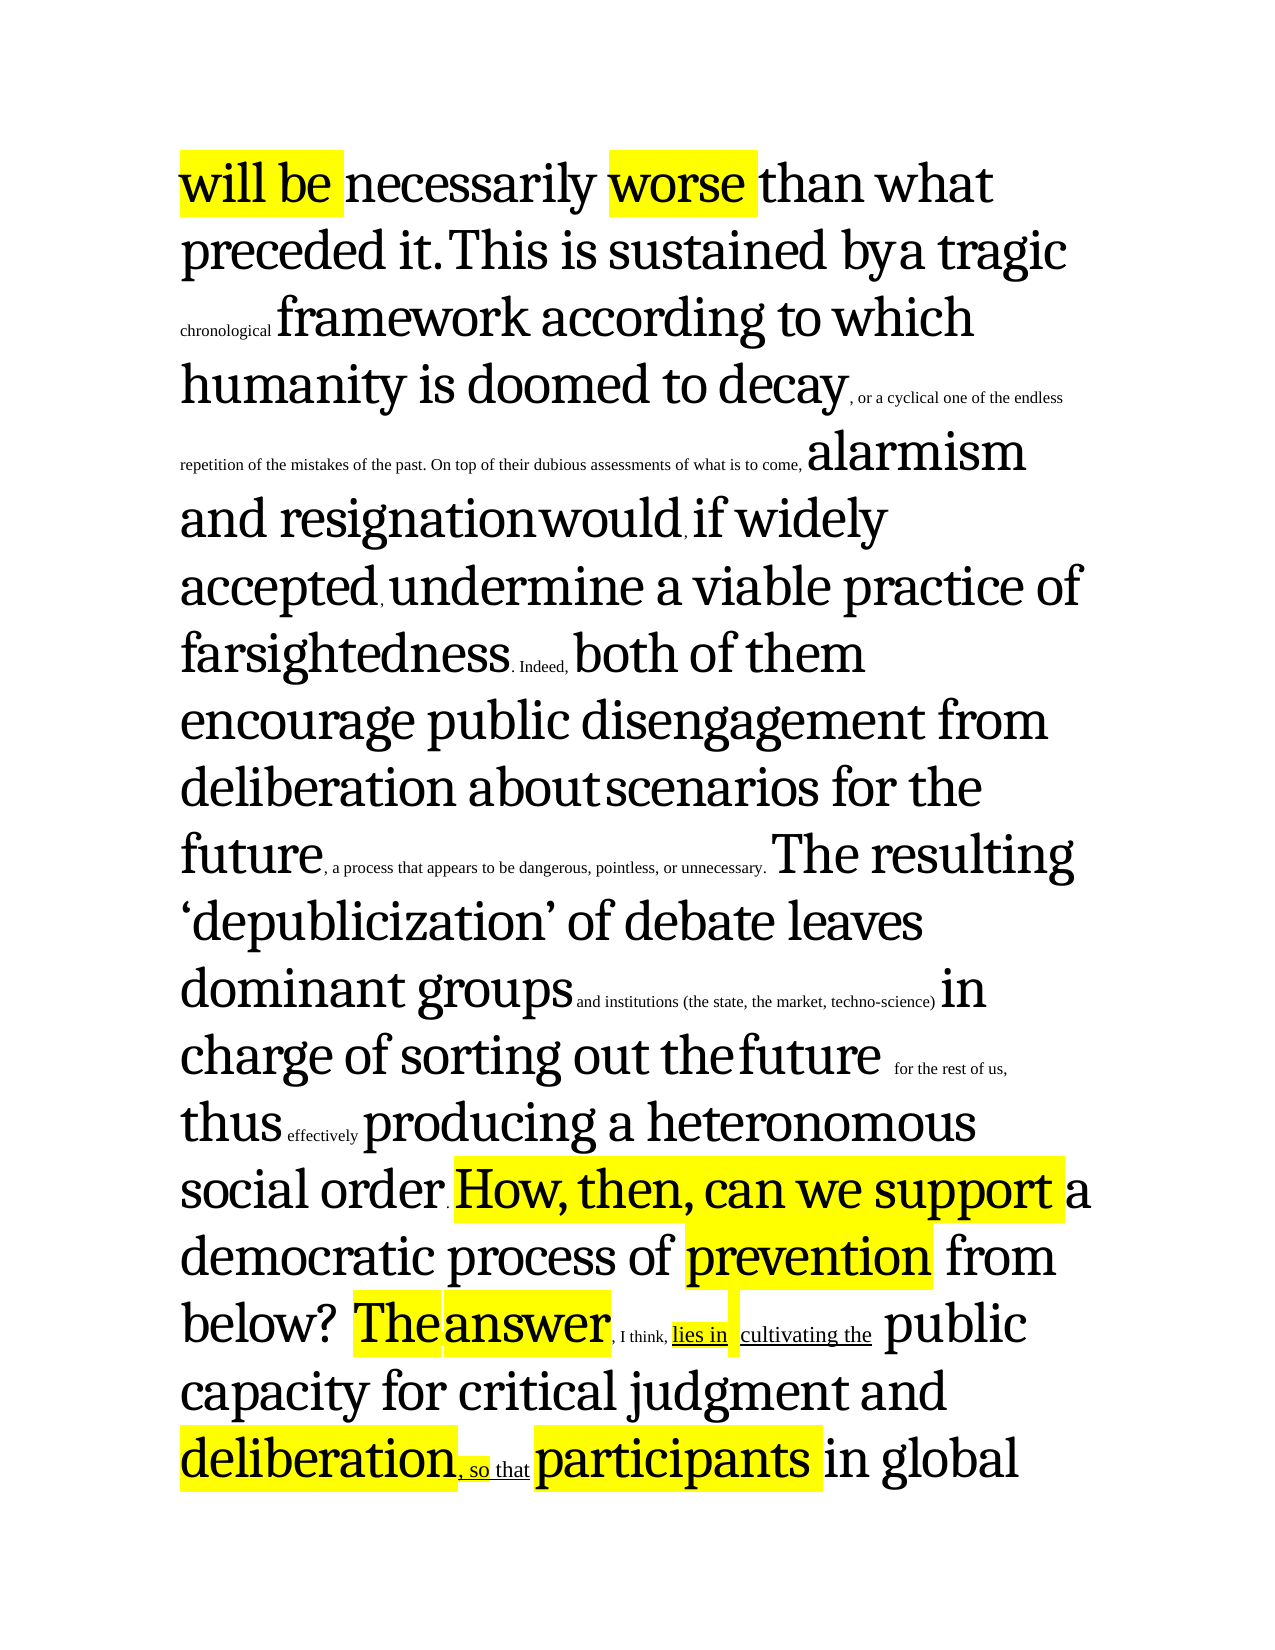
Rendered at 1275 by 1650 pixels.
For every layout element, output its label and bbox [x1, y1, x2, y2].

text [180, 150, 1095, 1492]
